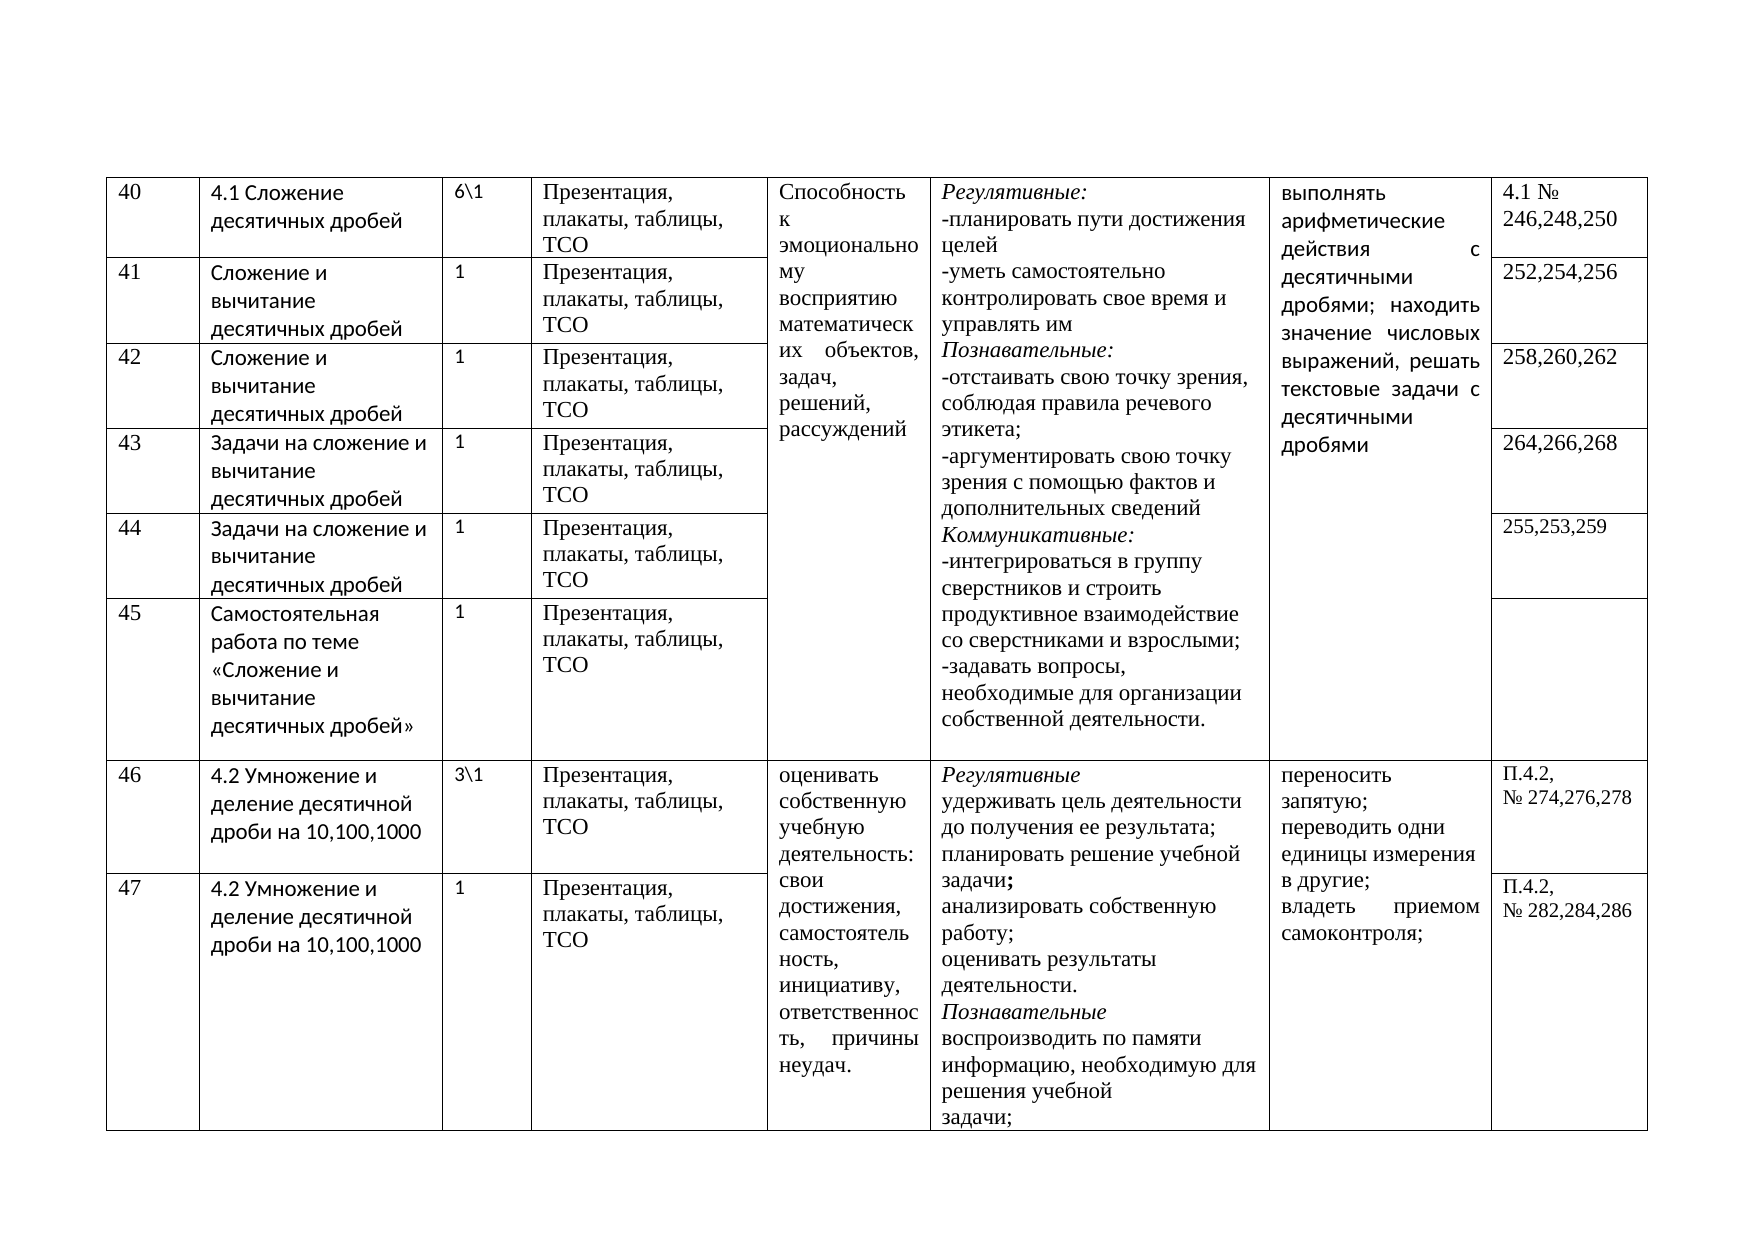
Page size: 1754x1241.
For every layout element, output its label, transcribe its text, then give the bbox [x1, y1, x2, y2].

table_cell 43 [107, 429, 199, 513]
table_cell 3\1 [443, 761, 531, 873]
table_cell Задачи на сложение и вычитание десятичных дробей [200, 429, 442, 513]
table_cell Регулятивные удерживать цель деятельности до получения ее результата; планировать решение учебной задачи; анализировать собственную работу; оценивать результаты деятельности. Познавательные воспроизводить по памяти информацию, необходимую для решения учебной задачи; Коммуникативные осуществлять взаимный контроль и оказывать в сотрудничестве необходимую взаимопомощь [931, 761, 1269, 1130]
table_cell 40 [107, 178, 199, 257]
table_cell Презентация, плакаты, таблицы, ТСО [532, 178, 767, 257]
table_cell 1 [443, 429, 531, 513]
table_cell 42 [107, 344, 199, 427]
table_cell Регулятивные: -планировать пути достижения целей -уметь самостоятельно контролировать свое время и управлять им Познавательные: -отстаивать свою точку зрения, соблюдая правила речевого этикета; -аргументировать свою точку зрения с помощью фактов и дополнительных сведений Коммуникативные: -интегрироваться в группу сверстников и строить продуктивное взаимодействие со сверстниками и взрослыми; -задавать вопросы, необходимые для организации собственной деятельности. [931, 178, 1269, 760]
table_cell 4.1 № 246,248,250 [1492, 178, 1647, 257]
table_cell 1 [443, 599, 531, 760]
table_cell Презентация, плакаты, таблицы, ТСО [532, 599, 767, 760]
table_cell Самостоятельная работа по теме «Сложение и вычитание десятичных дробей» [200, 599, 442, 760]
table_cell 6\1 [443, 178, 531, 257]
table_cell 46 [107, 761, 199, 873]
table_cell 264,266,268 [1492, 429, 1647, 513]
table_cell Презентация, плакаты, таблицы, ТСО [532, 258, 767, 342]
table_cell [532, 874, 767, 1130]
table_cell 1 [443, 514, 531, 598]
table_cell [200, 761, 442, 873]
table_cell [1492, 874, 1647, 1130]
table_cell 1 [443, 874, 531, 1130]
table_cell 44 [107, 514, 199, 598]
table_cell 41 [107, 258, 199, 342]
table_cell Презентация, плакаты, таблицы, ТСО [532, 761, 767, 873]
table_cell 47 [107, 874, 199, 1130]
table_cell 1 [443, 258, 531, 342]
table_cell Презентация, плакаты, таблицы, ТСО [532, 514, 767, 598]
table_cell переносить запятую; переводить одни единицы измерения в другие; владеть приемом самоконтроля; [1270, 761, 1491, 1130]
table_cell [1492, 599, 1647, 760]
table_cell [200, 874, 442, 1130]
table_cell 45 [107, 599, 199, 760]
table_cell 4.1 Сложение десятичных дробей [200, 178, 442, 257]
table_cell Сложение и вычитание десятичных дробей [200, 344, 442, 427]
table_cell выполнять арифметические действия с десятичными дробями; находить значение числовых выражений, решать текстовые задачи с десятичными дробями [1270, 178, 1491, 760]
table_cell Презентация, плакаты, таблицы, ТСО [532, 344, 767, 427]
table_cell 255,253,259 [1492, 514, 1647, 598]
table_cell 258,260,262 [1492, 344, 1647, 427]
table_cell Задачи на сложение и вычитание десятичных дробей [200, 514, 442, 598]
table_cell Сложение и вычитание десятичных дробей [200, 258, 442, 342]
table_cell П.4.2, № 274,276,278 [1492, 761, 1647, 873]
table_cell 1 [443, 344, 531, 427]
table_cell 252,254,256 [1492, 258, 1647, 342]
table_cell оценивать собственную учебную деятельность: свои достижения, самостоятельность, инициативу, ответственность, причины неудач. [768, 761, 930, 1130]
table_cell Способность к эмоциональному восприятию математических объектов, задач, решений, рассуждений [768, 178, 930, 760]
table_cell Презентация, плакаты, таблицы, ТСО [532, 429, 767, 513]
